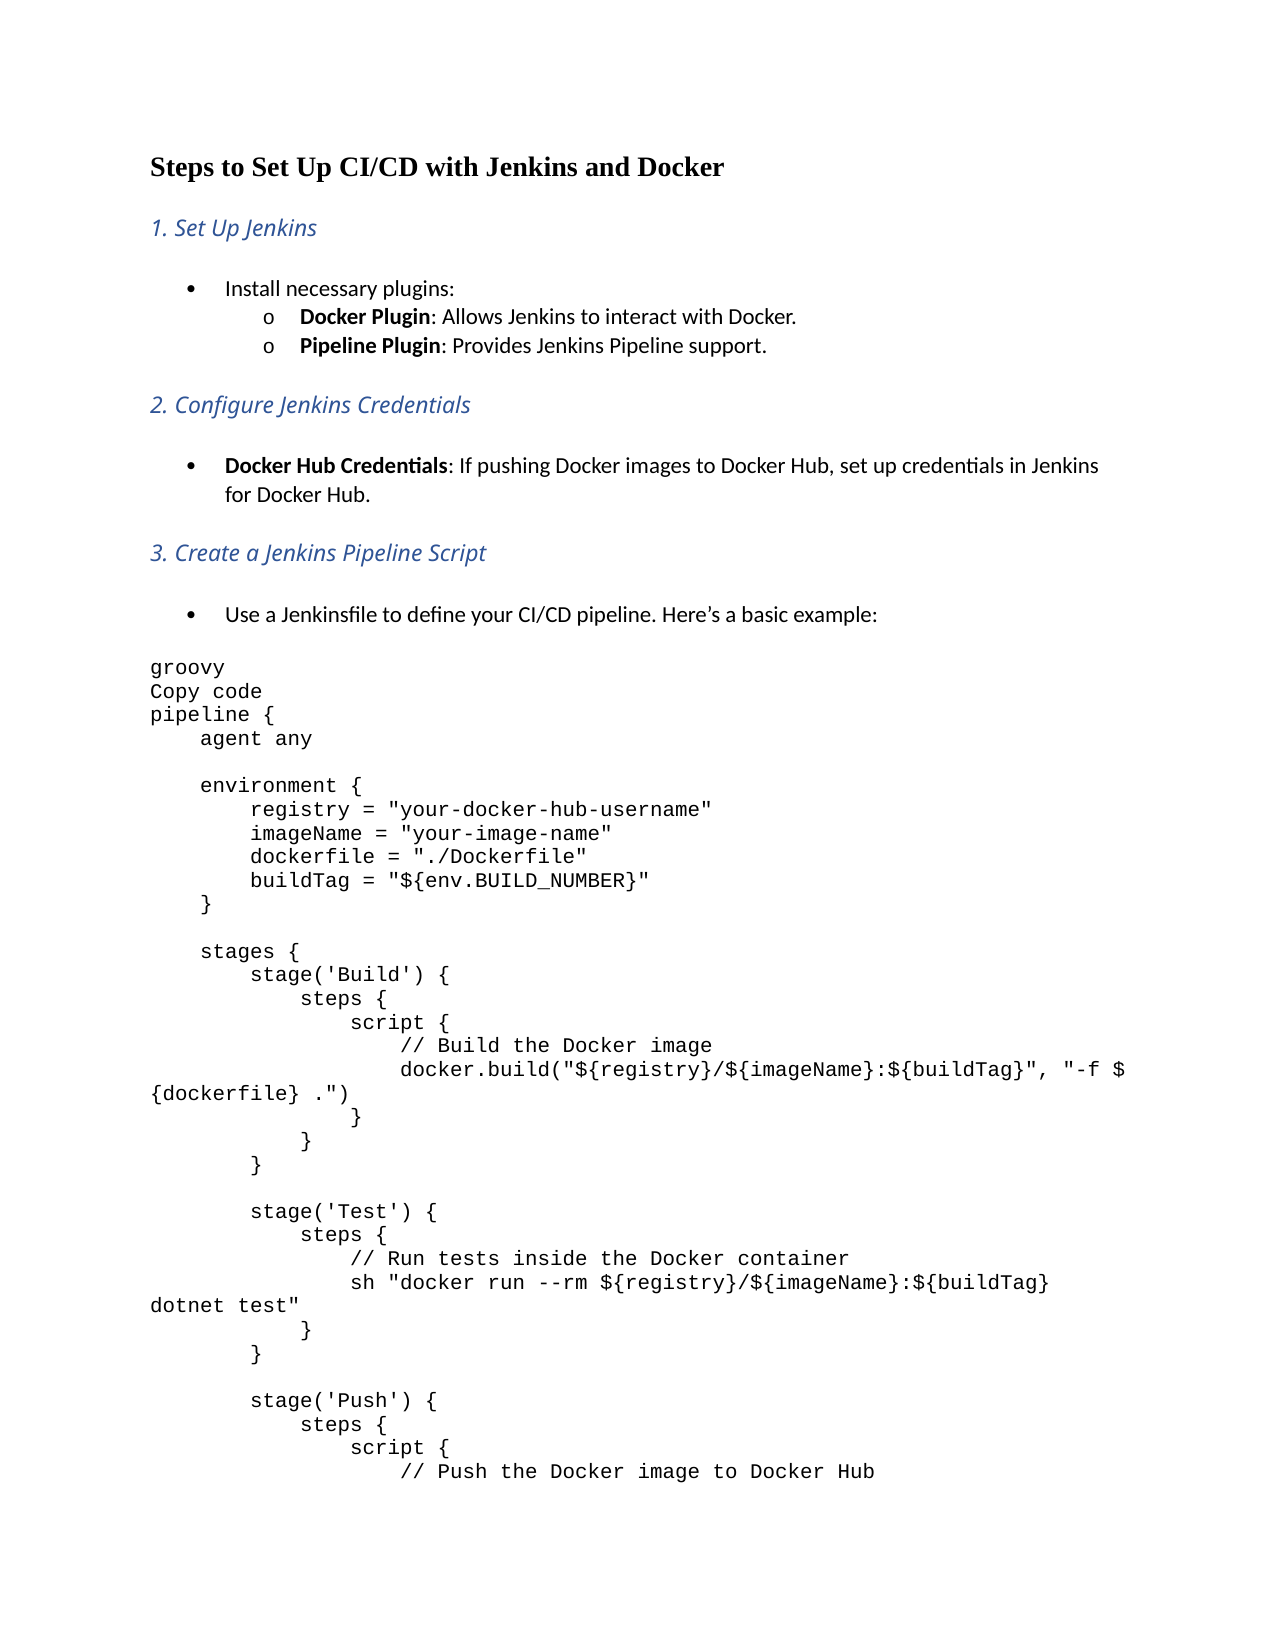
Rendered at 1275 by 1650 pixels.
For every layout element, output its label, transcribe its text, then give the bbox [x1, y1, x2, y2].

text stage('Test') { [150, 1201, 1125, 1224]
text } [150, 1153, 1125, 1177]
list Docker Plugin: Allows Jenkins to interact with Docker. [262, 302, 1125, 331]
text imageName = "your-image-name" [150, 822, 1125, 846]
text buildTag = "${env.BUILD_NUMBER}" [150, 870, 1125, 893]
list Docker Hub Credentials: If pushing Docker images to Docker Hub, set up credentials in Jenkins for Docker Hub. [187, 452, 1125, 508]
text } [150, 1319, 1125, 1343]
text steps { [150, 988, 1125, 1012]
text registry = "your-docker-hub-username" [150, 799, 1125, 822]
text } [150, 1343, 1125, 1366]
text script { [150, 1437, 1125, 1461]
text stage('Push') { [150, 1390, 1125, 1414]
text docker.build("${registry}/${imageName}:${buildTag}", "-f ${dockerfile} .") [150, 1059, 1125, 1106]
text stages { [150, 941, 1125, 964]
text agent any [150, 728, 1125, 752]
text } [150, 1130, 1125, 1153]
text } [150, 893, 1125, 917]
text stage('Build') { [150, 964, 1125, 988]
text // Push the Docker image to Docker Hub [150, 1461, 1125, 1484]
subtitle 2. Configure Jenkins Credentials [150, 389, 1125, 420]
text script { [150, 1012, 1125, 1035]
text // Run tests inside the Docker container [150, 1248, 1125, 1272]
text groovy [150, 657, 1125, 681]
text environment { [150, 775, 1125, 799]
list Pipeline Plugin: Provides Jenkins Pipeline support. [262, 331, 1125, 359]
subtitle 3. Create a Jenkins Pipeline Script [150, 537, 1125, 568]
subtitle Steps to Set Up CI/CD with Jenkins and Docker [150, 150, 1125, 182]
text sh "docker run --rm ${registry}/${imageName}:${buildTag} dotnet test" [150, 1272, 1125, 1319]
text // Build the Docker image [150, 1035, 1125, 1059]
list Use a Jenkinsfile to define your CI/CD pipeline. Here’s a basic example: [187, 600, 1125, 628]
list Install necessary plugins: [187, 274, 1125, 302]
text pipeline { [150, 704, 1125, 728]
text steps { [150, 1224, 1125, 1248]
text Copy code [150, 681, 1125, 704]
text steps { [150, 1414, 1125, 1437]
text } [150, 1106, 1125, 1130]
text dockerfile = "./Dockerfile" [150, 846, 1125, 870]
subtitle 1. Set Up Jenkins [150, 212, 1125, 243]
